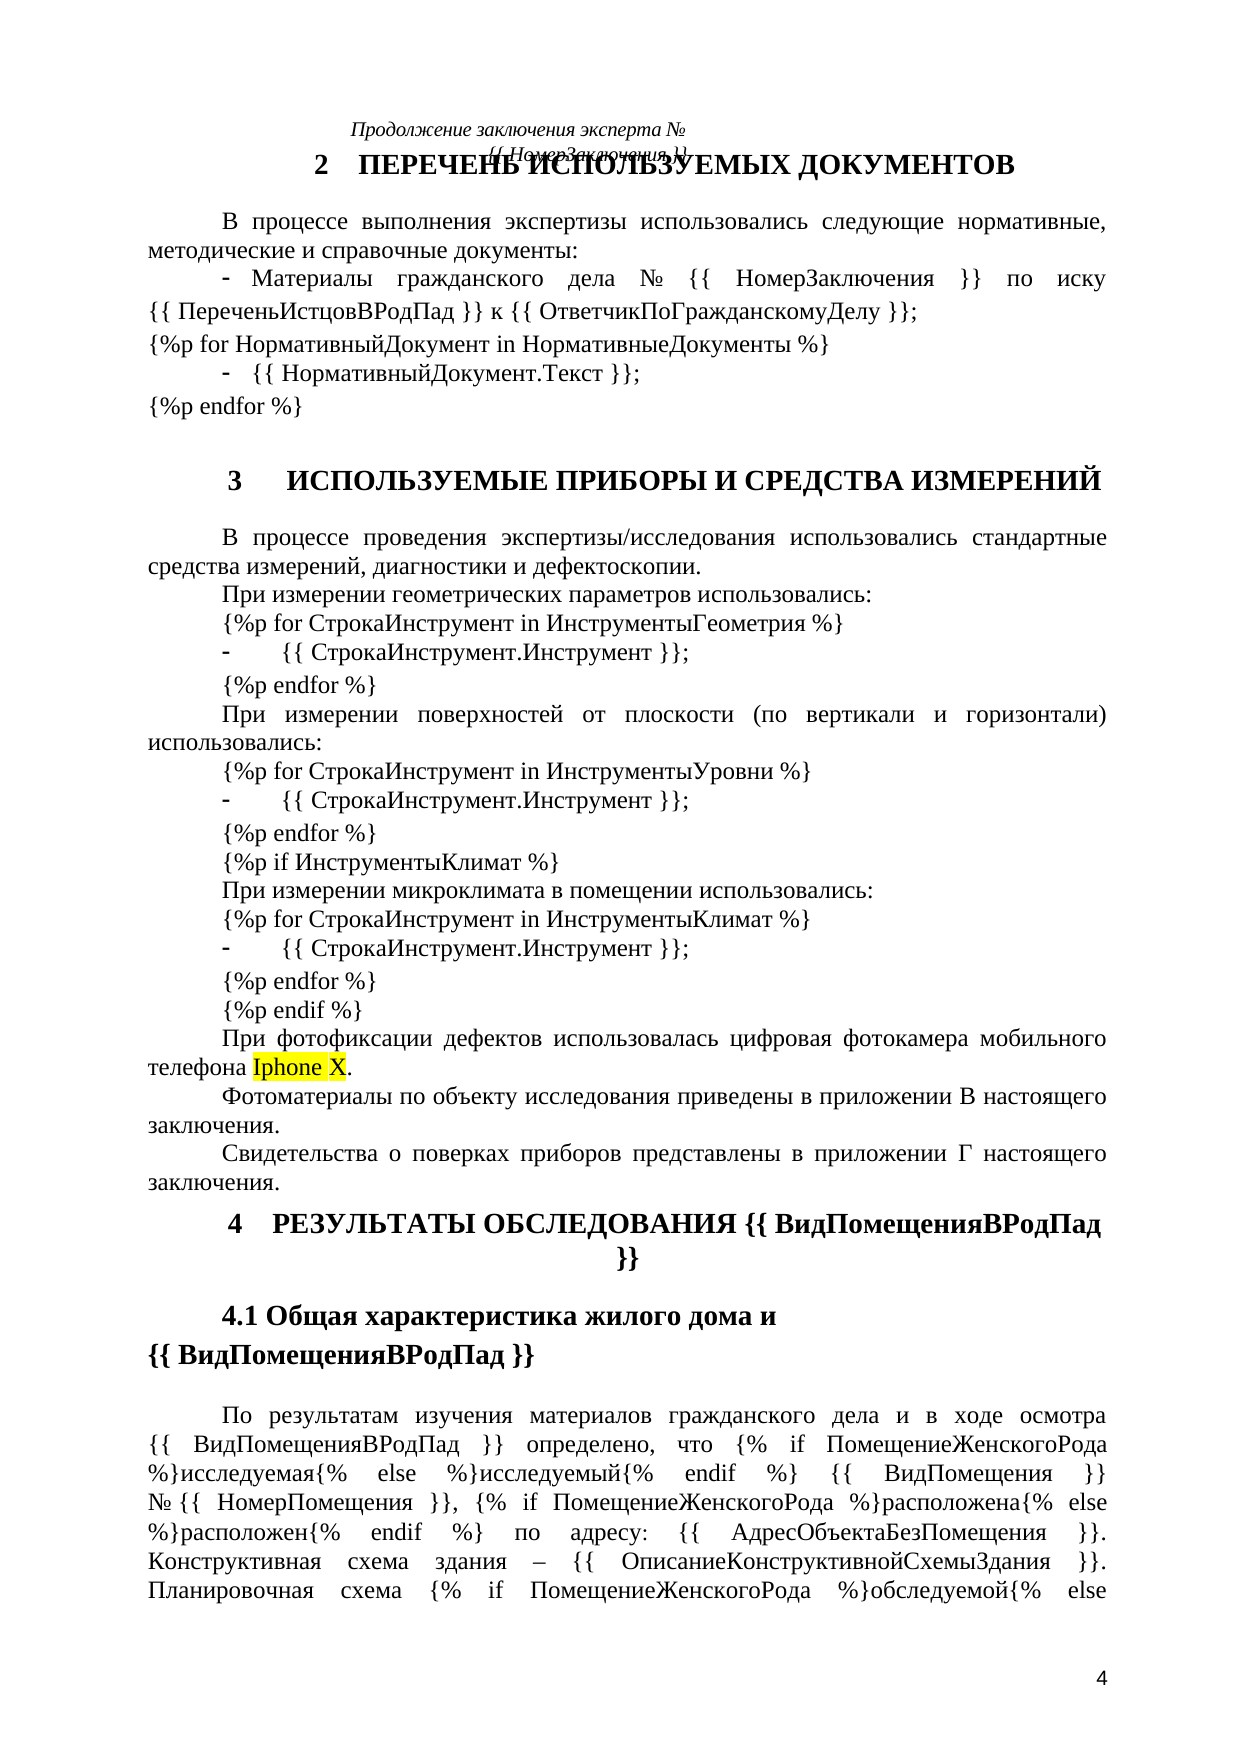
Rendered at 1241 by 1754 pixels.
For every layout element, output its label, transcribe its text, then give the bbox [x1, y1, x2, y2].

text {%p for СтрокаИнструмент in ИнструментыКлимат %} [148, 904, 1107, 933]
text Фотоматериалы по объекту исследования приведены в приложении В настоящего заключения. [148, 1081, 1107, 1138]
text {%p endfor %} [148, 966, 1107, 995]
subtitle РЕЗУЛЬТАТЫ ОБСЛЕДОВАНИЯ {{ ВидПомещенияВРодПад }} [148, 1206, 1107, 1273]
text {%p for СтрокаИнструмент in ИнструментыГеометрия %} [148, 608, 1107, 637]
text {%p if ИнструментыКлимат %} [148, 847, 1107, 876]
text {%p endif %} [148, 995, 1107, 1023]
text При измерении геометрических параметров использовались: [148, 579, 1107, 608]
text Свидетельства о поверках приборов представлены в приложении Г настоящего заключения. [148, 1138, 1107, 1196]
text {%p endfor %} [148, 391, 1107, 420]
text При фотофиксации дефектов использовалась цифровая фотокамера мобильного телефона Iphone X. [148, 1023, 1107, 1081]
subtitle ПЕРЕЧЕНЬ ИСПОЛЬЗУЕМЫХ ДОКУМЕНТОВ [148, 147, 1107, 181]
list {{ НормативныйДокумент.Текст }}; [148, 358, 1107, 387]
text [148, 1401, 1107, 1604]
subtitle ИСПОЛЬЗУЕМЫЕ ПРИБОРЫ И СРЕДСТВА ИЗМЕРЕНИЙ [148, 463, 1107, 497]
text {%p for НормативныйДокумент in НормативныеДокументы %} [148, 329, 1107, 358]
subtitle 4.1 Общая характеристика жилого дома и {{ ВидПомещенияВРодПад }} [148, 1298, 1107, 1371]
text В процессе проведения экспертизы/исследования использовались стандартные средства измерений, диагностики и дефектоскопии. [148, 522, 1107, 579]
text {%p for СтрокаИнструмент in ИнструментыУровни %} [148, 756, 1107, 785]
text В процессе выполнения экспертизы использовались следующие нормативные, методические и справочные документы: [148, 206, 1107, 263]
list {{ СтрокаИнструмент.Инструмент }}; [148, 933, 1107, 962]
list {{ СтрокаИнструмент.Инструмент }}; [148, 637, 1107, 666]
text {%p endfor %} [148, 818, 1107, 847]
list Материалы гражданского дела № {{ НомерЗаключения }} по иску {{ ПереченьИстцовВРодПад }} к {{ ОтветчикПоГражданскомуДелу }}; [148, 263, 1107, 325]
text {%p endfor %} [148, 670, 1107, 699]
text При измерении микроклимата в помещении использовались: [148, 876, 1107, 904]
list {{ СтрокаИнструмент.Инструмент }}; [148, 785, 1107, 814]
text При измерении поверхностей от плоскости (по вертикали и горизонтали) использовались: [148, 699, 1107, 756]
